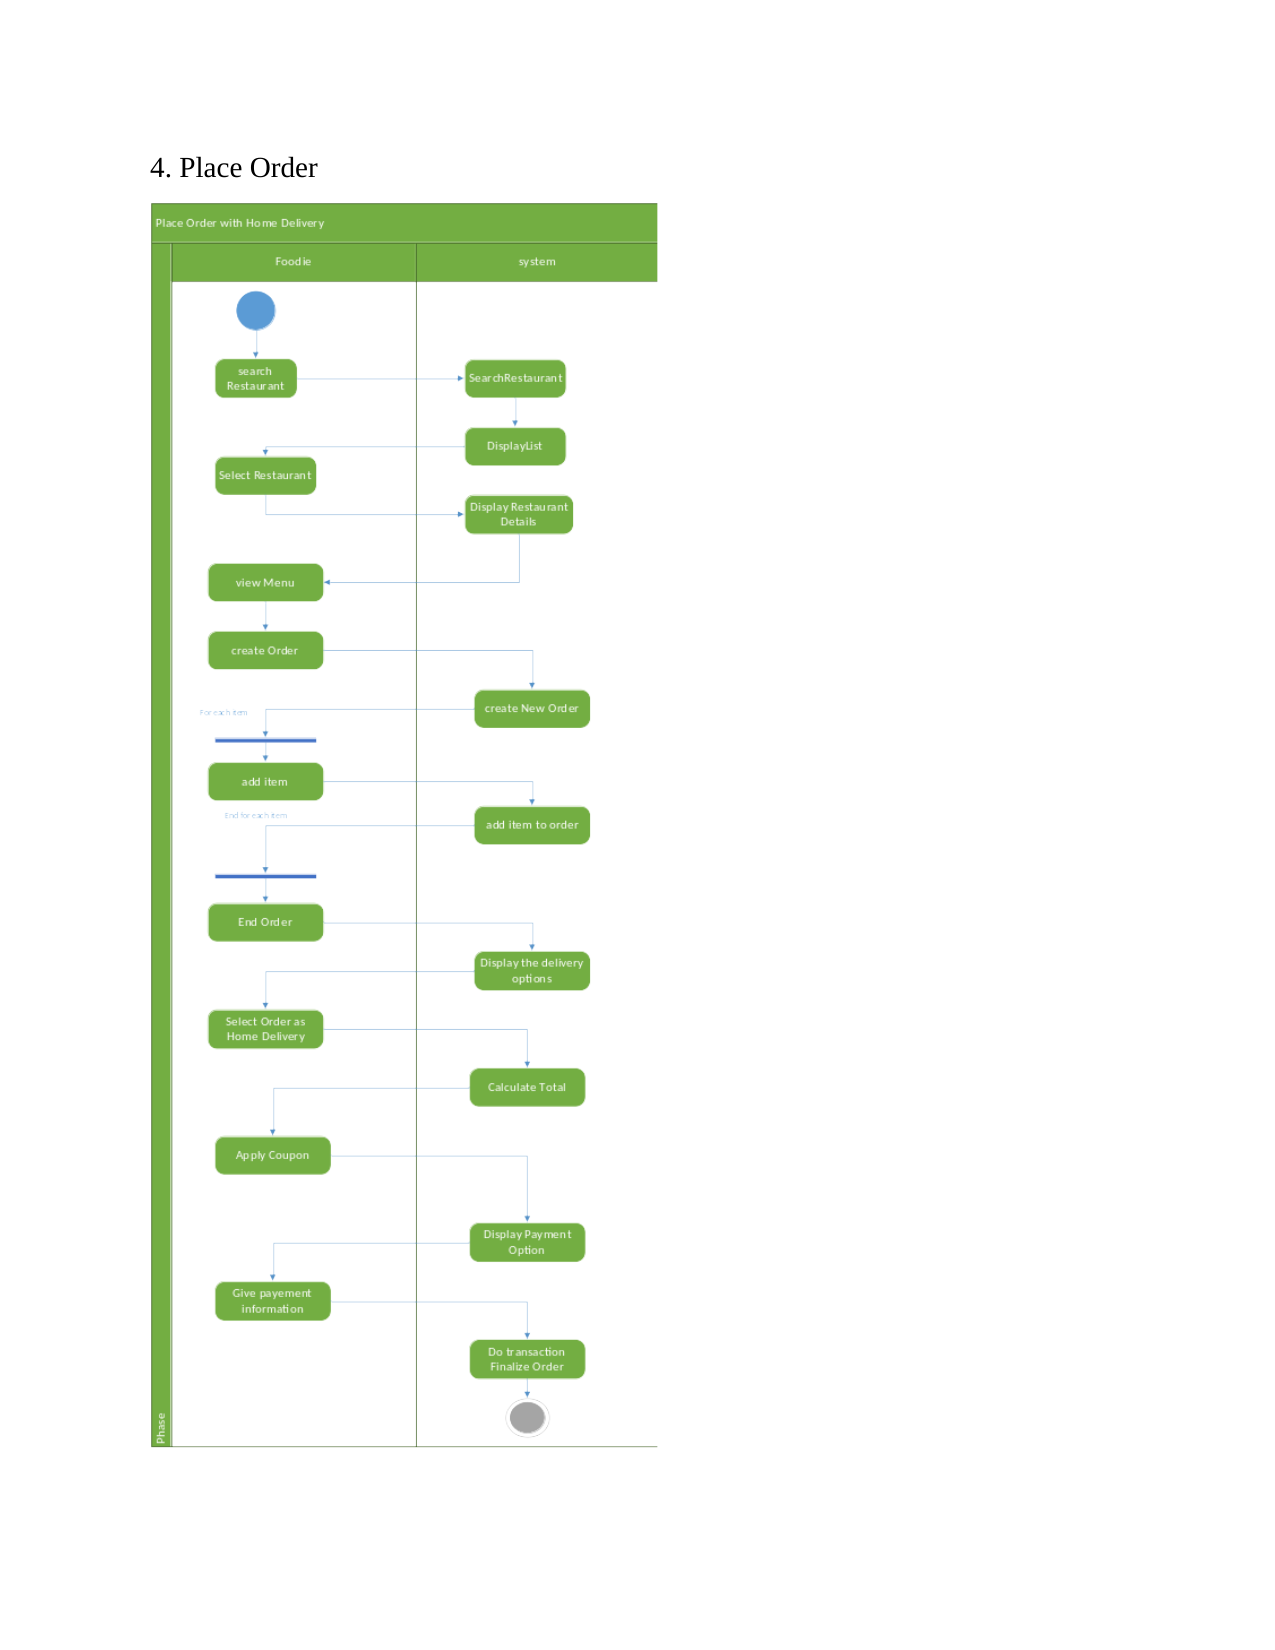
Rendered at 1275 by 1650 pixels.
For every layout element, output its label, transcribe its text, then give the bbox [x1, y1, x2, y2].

text 4. Place Order [150, 150, 1125, 183]
